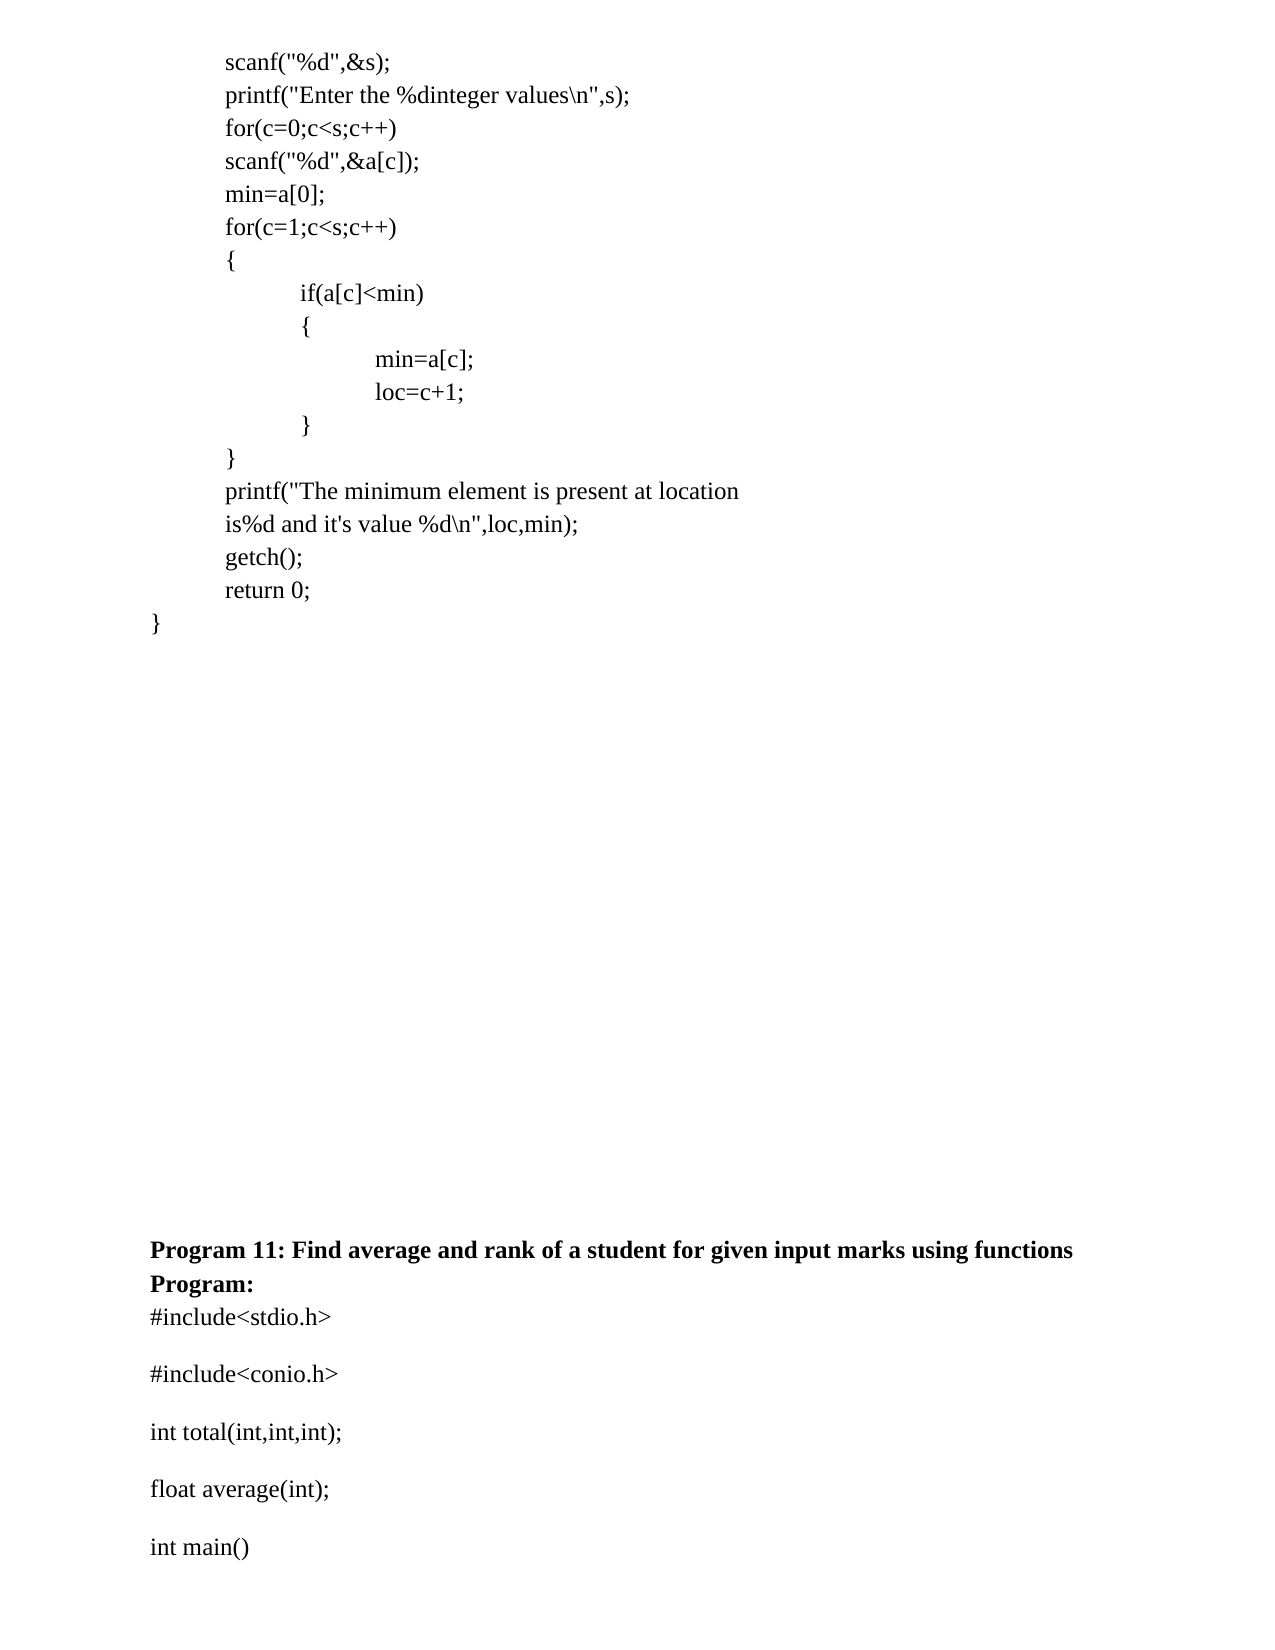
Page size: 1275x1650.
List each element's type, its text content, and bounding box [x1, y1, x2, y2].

text printf("Enter the %dinteger values\n",s); [225, 80, 1125, 109]
text } [150, 608, 1125, 637]
text Program 11: Find average and rank of a student for given input marks using functions [150, 1236, 1125, 1264]
text } [300, 410, 1125, 439]
text int total(int,int,int); [150, 1417, 1125, 1445]
text min=a[0]; [225, 179, 1125, 208]
text { [300, 311, 1125, 340]
text min=a[c]; [375, 344, 1125, 373]
text is%d and it's value %d\n",loc,min); [225, 509, 1125, 538]
text int main() [150, 1532, 1125, 1560]
text if(a[c]<min) [300, 278, 1125, 307]
text for(c=0;c<s;c++) [225, 113, 1125, 142]
text for(c=1;c<s;c++) [225, 212, 1125, 241]
text #include<conio.h> [150, 1359, 1125, 1388]
text Program: [150, 1269, 1125, 1297]
text float average(int); [150, 1474, 1125, 1503]
text printf("The minimum element is present at location [225, 476, 1125, 505]
text scanf("%d",&s); [225, 47, 1125, 76]
text } [225, 443, 1125, 472]
text scanf("%d",&a[c]); [225, 146, 1125, 175]
text loc=c+1; [375, 377, 1125, 406]
text return 0; [225, 575, 1125, 604]
text #include<stdio.h> [150, 1302, 1125, 1330]
text getch(); [225, 542, 1125, 571]
text { [225, 245, 1125, 274]
